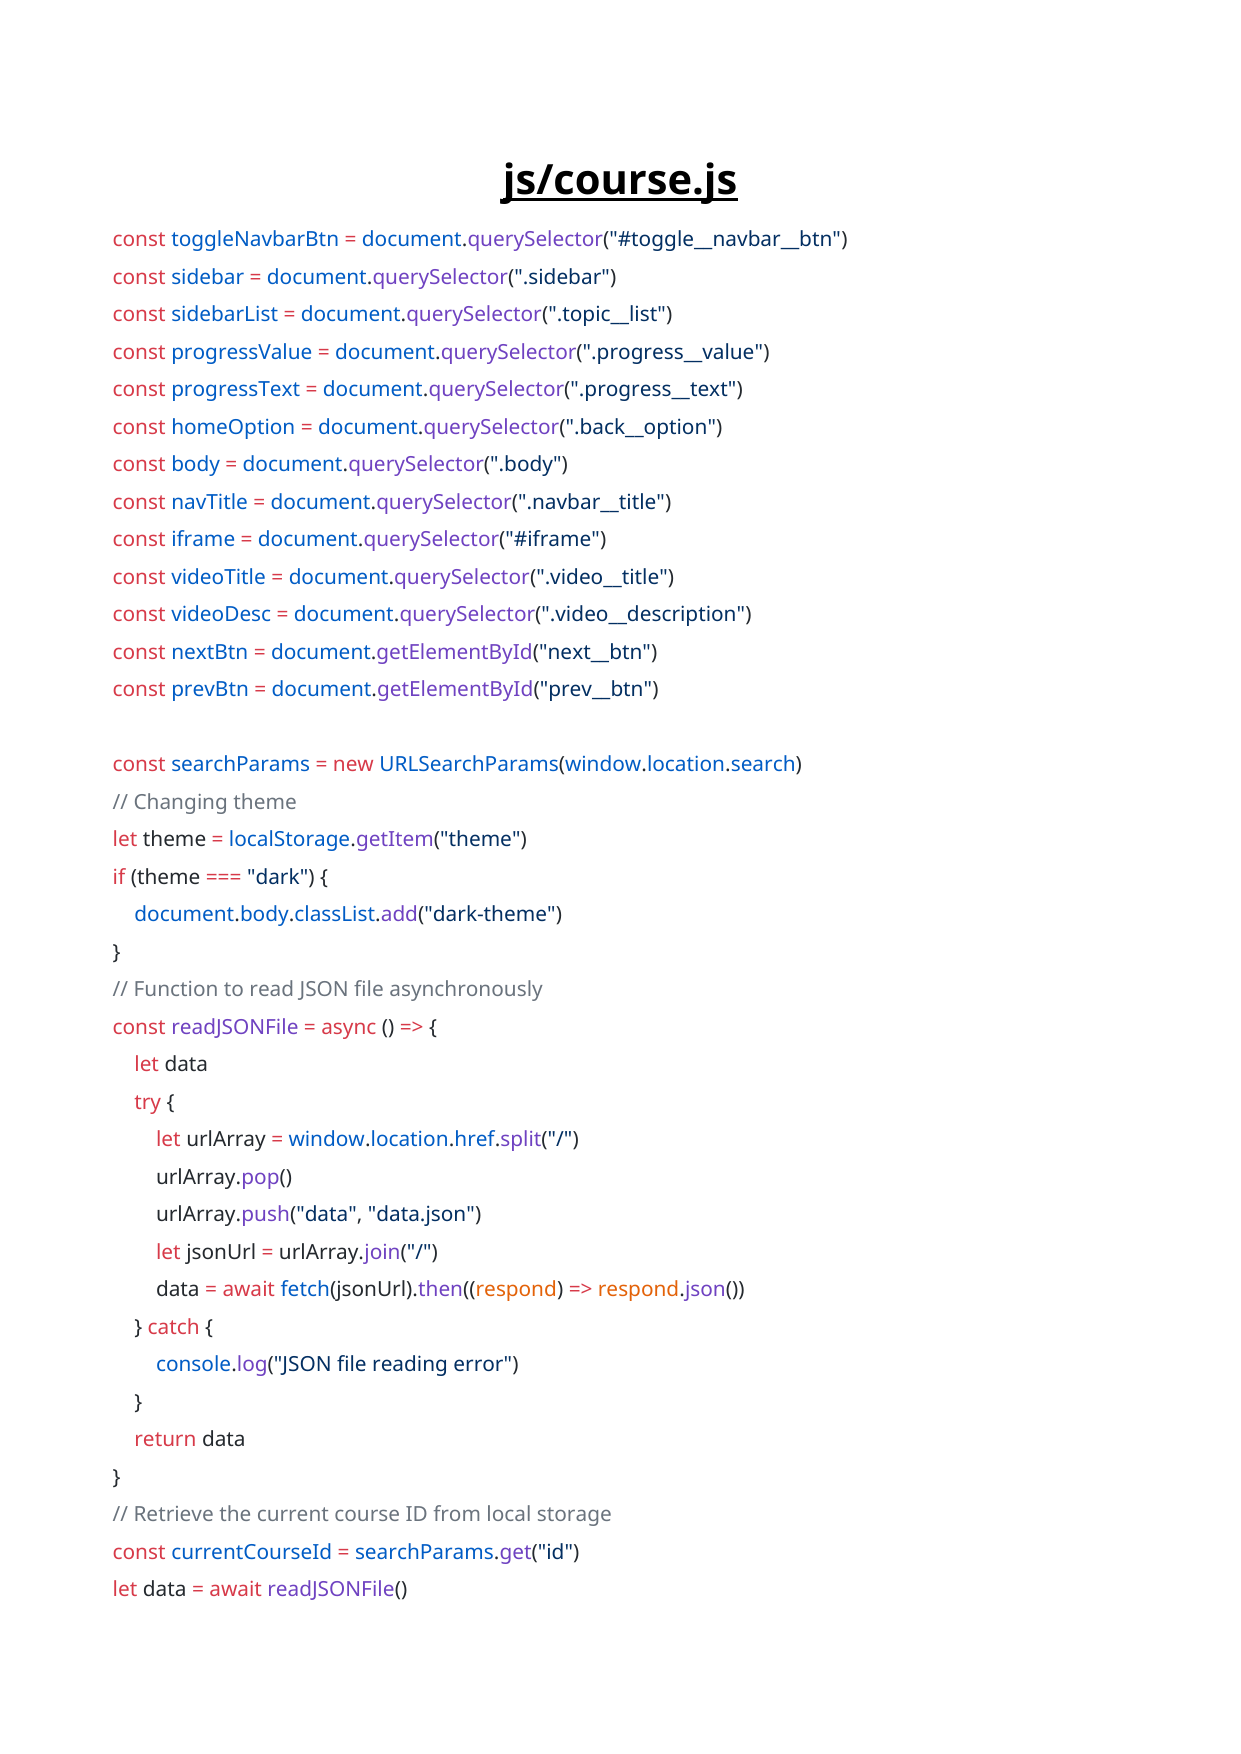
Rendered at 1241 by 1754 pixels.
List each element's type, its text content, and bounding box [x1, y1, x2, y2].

text // Function to read JSON file asynchronously [112, 965, 1128, 1003]
text // Retrieve the current course ID from local storage [112, 1490, 1128, 1528]
text const sidebarList = document.querySelector(".topic__list") [112, 290, 1128, 328]
text // Changing theme [112, 778, 1128, 815]
text let theme = localStorage.getItem("theme") [112, 815, 1128, 853]
text const homeOption = document.querySelector(".back__option") [112, 403, 1128, 440]
text const body = document.querySelector(".body") [112, 440, 1128, 478]
text } [112, 1378, 1128, 1415]
text console.log("JSON file reading error") [112, 1340, 1128, 1378]
text const currentCourseId = searchParams.get("id") [112, 1528, 1128, 1565]
text data = await fetch(jsonUrl).then((respond) => respond.json()) [112, 1265, 1128, 1303]
text const progressText = document.querySelector(".progress__text") [112, 365, 1128, 403]
text document.body.classList.add("dark-theme") [112, 890, 1128, 928]
text const toggleNavbarBtn = document.querySelector("#toggle__navbar__btn") [112, 215, 1128, 253]
text if (theme === "dark") { [112, 853, 1128, 890]
text } [112, 1453, 1128, 1490]
text return data [112, 1415, 1128, 1453]
text const progressValue = document.querySelector(".progress__value") [112, 328, 1128, 365]
text urlArray.pop() [112, 1153, 1128, 1190]
text const videoDesc = document.querySelector(".video__description") [112, 590, 1128, 628]
text } [112, 928, 1128, 965]
text let data = await readJSONFile() [112, 1565, 1128, 1603]
text const sidebar = document.querySelector(".sidebar") [112, 253, 1128, 290]
text const videoTitle = document.querySelector(".video__title") [112, 553, 1128, 590]
text urlArray.push("data", "data.json") [112, 1190, 1128, 1228]
text let data [112, 1040, 1128, 1078]
text let jsonUrl = urlArray.join("/") [112, 1228, 1128, 1265]
text js/course.js [112, 150, 1128, 207]
text try { [112, 1078, 1128, 1115]
text const iframe = document.querySelector("#iframe") [112, 515, 1128, 553]
text const searchParams = new URLSearchParams(window.location.search) [112, 740, 1128, 778]
text const readJSONFile = async () => { [112, 1003, 1128, 1040]
text } catch { [112, 1303, 1128, 1340]
text const navTitle = document.querySelector(".navbar__title") [112, 478, 1128, 515]
text const prevBtn = document.getElementById("prev__btn") [112, 665, 1128, 703]
text let urlArray = window.location.href.split("/") [112, 1115, 1128, 1153]
text const nextBtn = document.getElementById("next__btn") [112, 628, 1128, 665]
